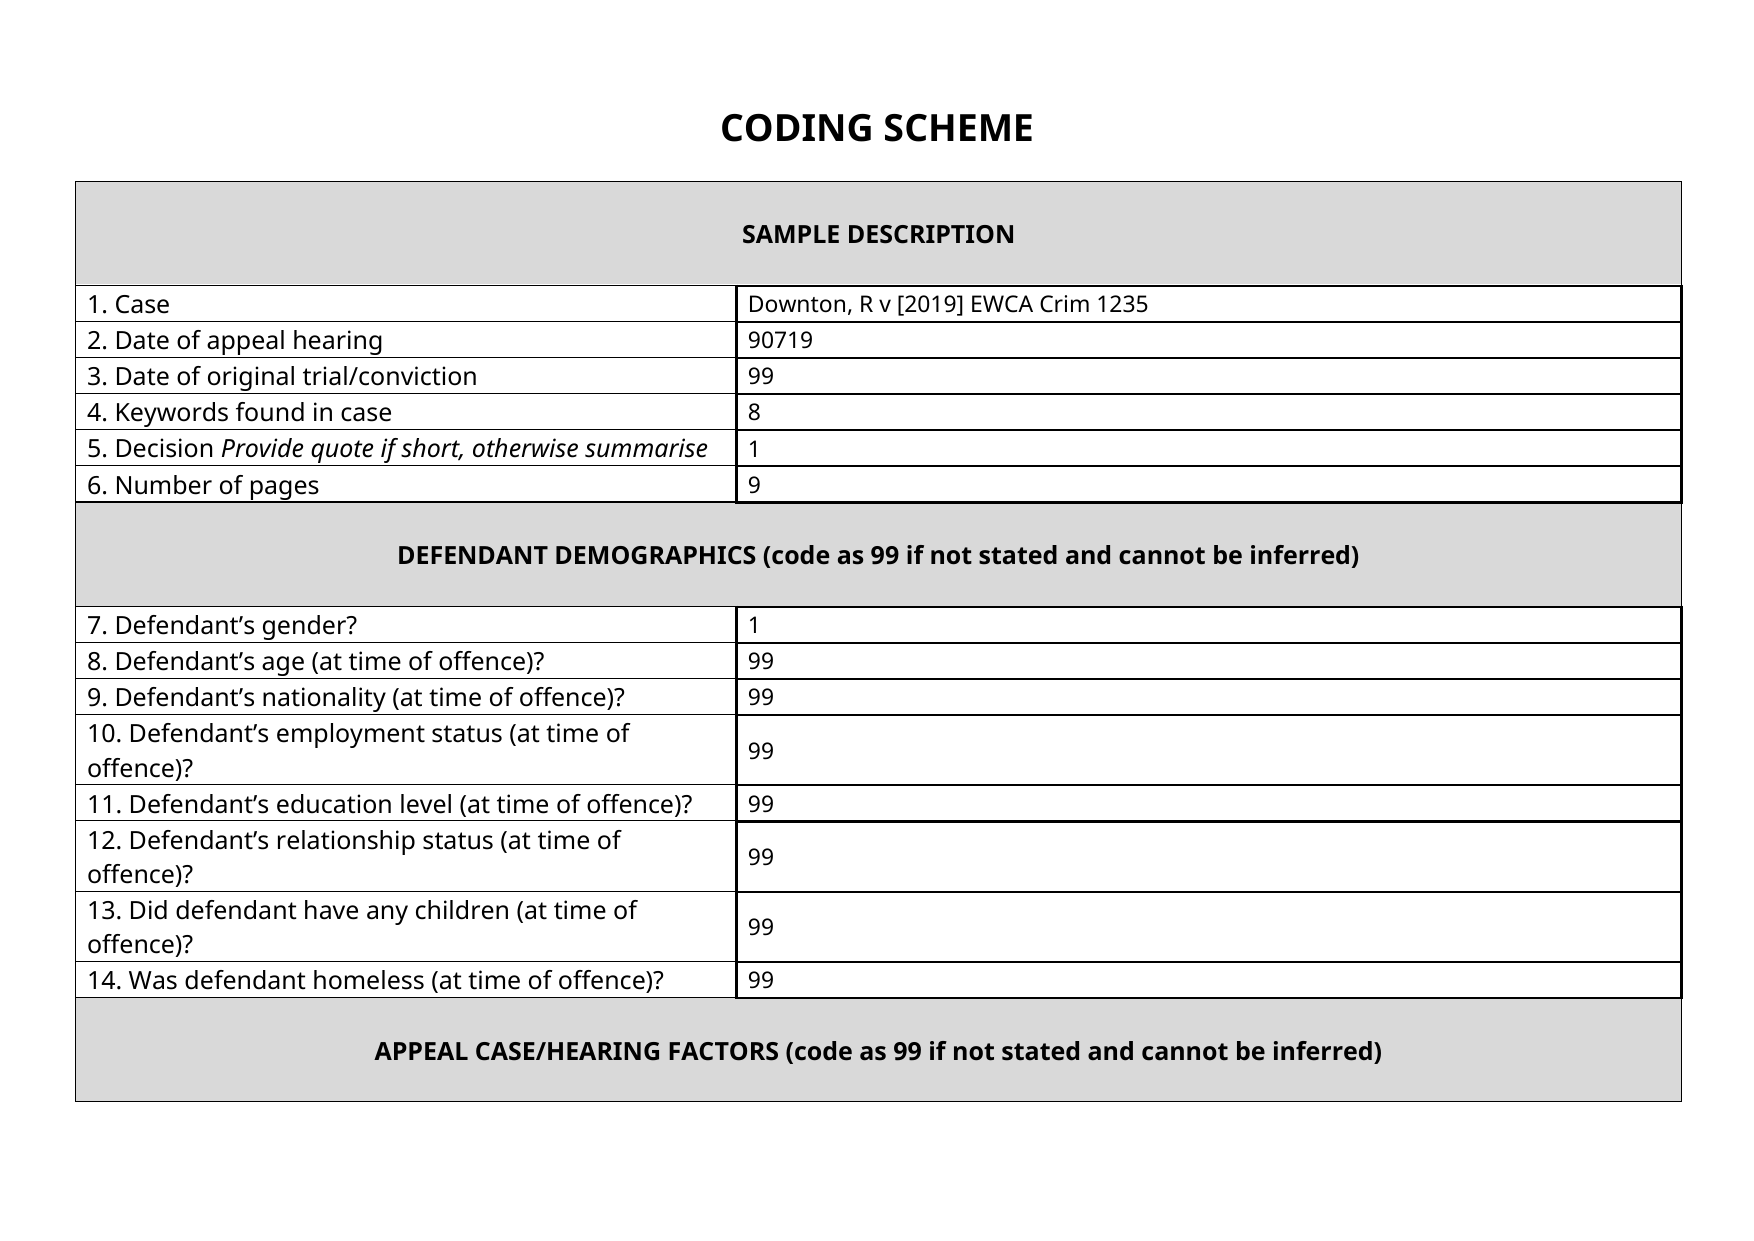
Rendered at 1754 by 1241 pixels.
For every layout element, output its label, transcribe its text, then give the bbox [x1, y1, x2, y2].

table_cell 99 [738, 893, 1680, 961]
table_cell 14. Was defendant homeless (at time of offence)? [76, 962, 735, 997]
table_cell 99 [738, 716, 1680, 784]
table_cell 99 [738, 963, 1680, 997]
table_header SAMPLE DESCRIPTION [76, 182, 1681, 284]
table_cell 8 [738, 395, 1680, 429]
table_cell 99 [738, 823, 1680, 891]
table_cell 1. Case [76, 286, 735, 321]
table_cell 11. Defendant’s education level (at time of offence)? [76, 785, 735, 820]
table_cell 3. Date of original trial/conviction [76, 358, 735, 393]
table_cell APPEAL CASE/HEARING FACTORS (code as 99 if not stated and cannot be inferred) [76, 998, 1681, 1101]
table_cell 99 [738, 359, 1680, 393]
table_cell 99 [738, 786, 1680, 820]
table_cell 12. Defendant’s relationship status (at time of offence)? [76, 821, 735, 891]
table_cell Downton, R v [2019] EWCA Crim 1235 [738, 287, 1680, 321]
table_cell 5. Decision Provide quote if short, otherwise summarise [76, 430, 735, 465]
table_cell 1 [738, 608, 1680, 642]
table_cell 7. Defendant’s gender? [76, 607, 735, 642]
table_cell 9. Defendant’s nationality (at time of offence)? [76, 679, 735, 714]
table_cell 10. Defendant’s employment status (at time of offence)? [76, 715, 735, 784]
table_cell 2. Date of appeal hearing [76, 322, 735, 357]
table_cell 1 [738, 431, 1680, 465]
table_cell 4. Keywords found in case [76, 394, 735, 429]
table_cell 13. Did defendant have any children (at time of offence)? [76, 892, 735, 961]
table_cell 6. Number of pages [76, 466, 735, 501]
table_cell 9 [738, 467, 1680, 501]
table_cell 90719 [738, 323, 1680, 357]
text CODING SCHEME [75, 102, 1679, 153]
table_cell 8. Defendant’s age (at time of offence)? [76, 643, 735, 678]
table_cell 99 [738, 680, 1680, 714]
table_cell 99 [738, 644, 1680, 678]
table_cell DEFENDANT DEMOGRAPHICS (code as 99 if not stated and cannot be inferred) [76, 503, 1681, 606]
